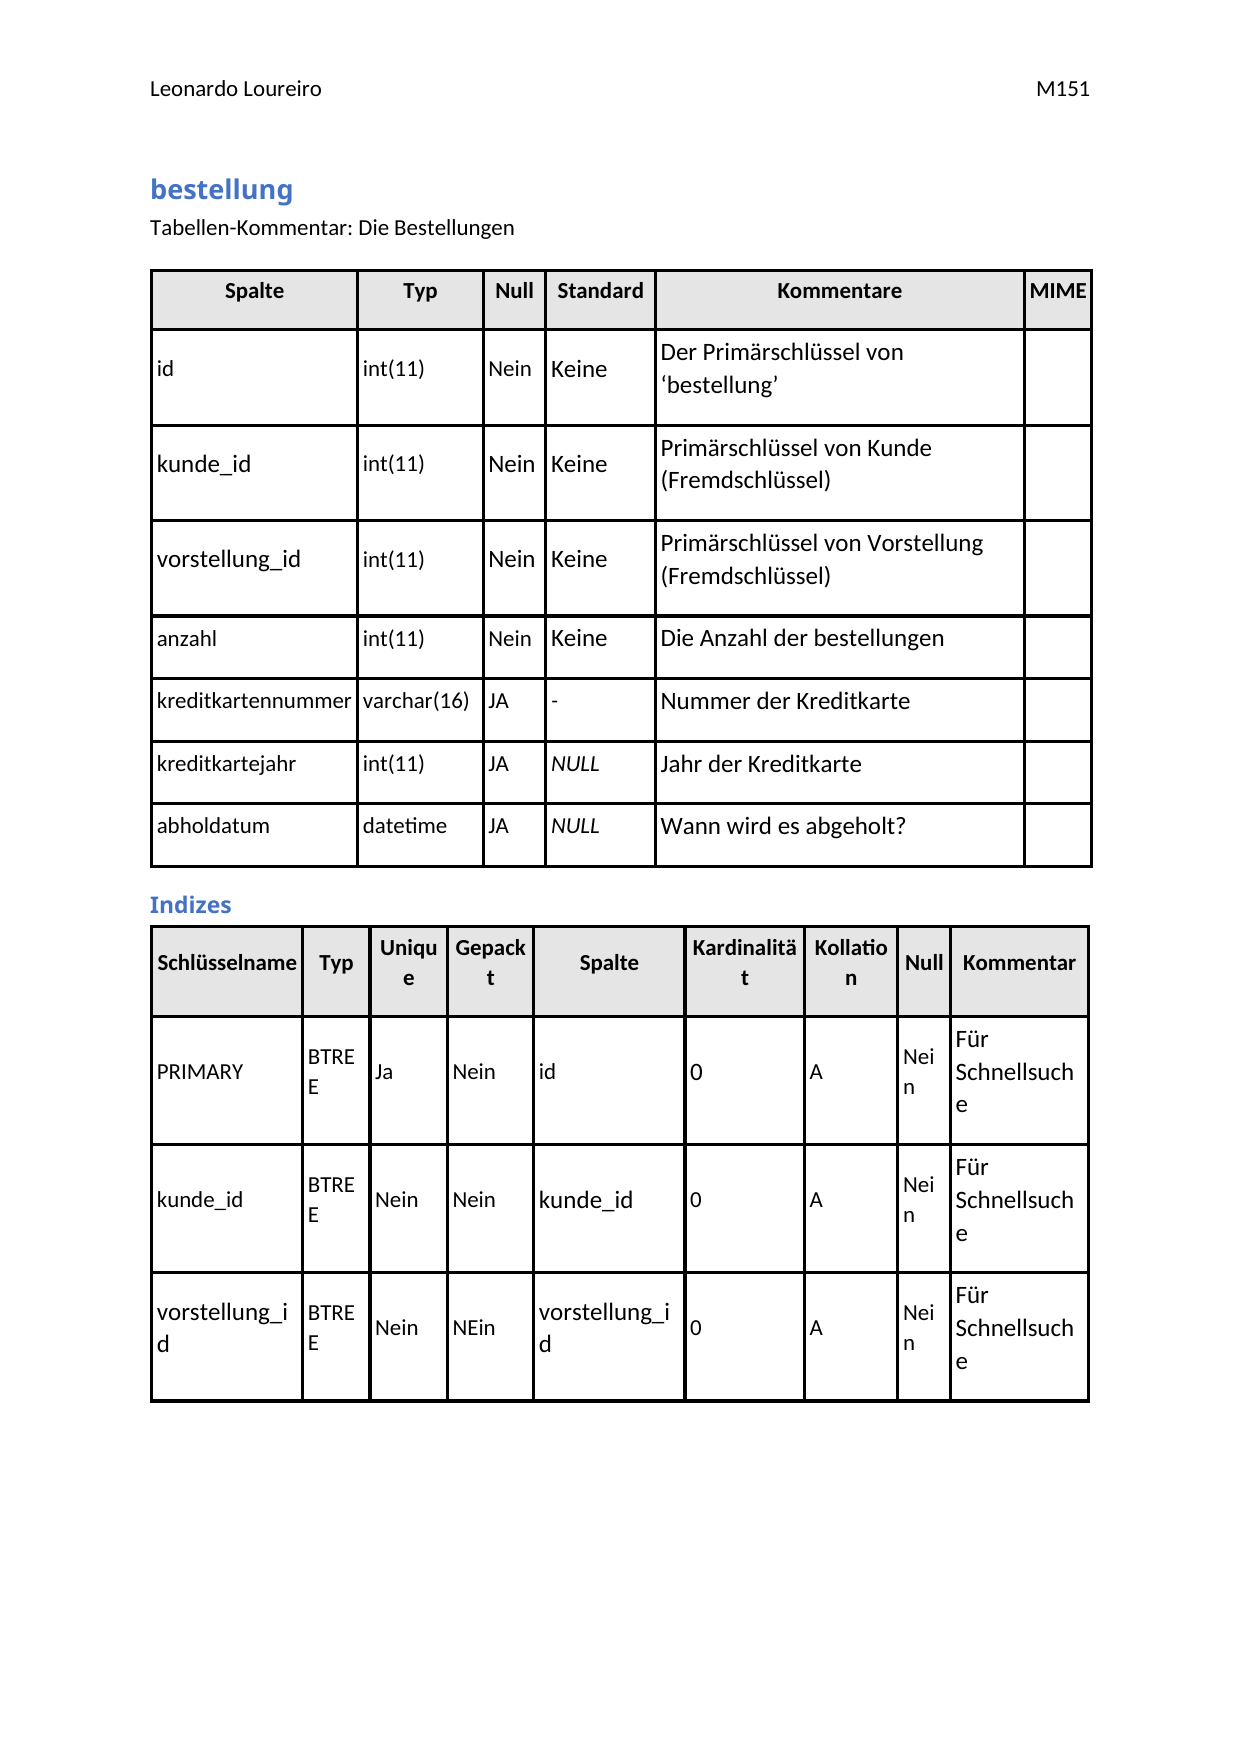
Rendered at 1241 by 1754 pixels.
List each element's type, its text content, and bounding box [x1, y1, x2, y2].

table_cell kunde_id [153, 427, 356, 519]
table_cell NEin [449, 1274, 532, 1399]
table_header Kardinalität [687, 928, 803, 1015]
table_cell abholdatum [153, 805, 356, 865]
table_cell JA [485, 743, 544, 802]
table_cell Primärschlüssel von Kunde (Fremdschlüssel) [657, 427, 1023, 519]
table_cell Nein [372, 1274, 446, 1399]
table_cell int(11) [359, 618, 482, 677]
table_cell A [806, 1274, 896, 1399]
table_cell Nein [485, 427, 544, 519]
table_header Kommentare [657, 272, 1023, 328]
table_header Null [899, 928, 949, 1015]
table_cell vorstellung_id [153, 1274, 301, 1399]
table_cell kunde_id [535, 1146, 683, 1271]
table_cell 0 [687, 1018, 803, 1143]
table_cell id [153, 331, 356, 424]
table_cell - [547, 680, 654, 739]
table_cell kreditkartejahr [153, 743, 356, 802]
table_header Unique [372, 928, 446, 1015]
table_header Spalte [153, 272, 356, 328]
table_cell Wann wird es abgeholt? [657, 805, 1023, 865]
table_cell Nein [485, 331, 544, 424]
table_cell Nein [449, 1018, 532, 1143]
table_header Kommentar [952, 928, 1087, 1015]
table_cell int(11) [359, 743, 482, 802]
table_cell Ja [372, 1018, 446, 1143]
table_cell int(11) [359, 331, 482, 424]
table_cell BTREE [304, 1274, 368, 1399]
table_cell id [535, 1018, 683, 1143]
table_cell datetime [359, 805, 482, 865]
table_cell kunde_id [153, 1146, 301, 1271]
table_cell JA [485, 805, 544, 865]
table_cell A [806, 1018, 896, 1143]
table_header Gepackt [449, 928, 532, 1015]
table_cell [1026, 805, 1090, 865]
table_cell NULL [547, 805, 654, 865]
table_cell Nein [449, 1146, 532, 1271]
table_header Typ [359, 272, 482, 328]
table_cell PRIMARY [153, 1018, 301, 1143]
table_cell Die Anzahl der bestellungen [657, 618, 1023, 677]
table_cell varchar(16) [359, 680, 482, 739]
table_cell JA [485, 680, 544, 739]
table_cell Nein [485, 522, 544, 614]
table_cell Nein [899, 1274, 949, 1399]
table_header MIME [1026, 272, 1090, 328]
table_cell [1026, 743, 1090, 802]
table_cell vorstellung_id [535, 1274, 683, 1399]
table_cell Keine [547, 427, 654, 519]
table_cell [1026, 427, 1090, 519]
table_cell Für Schnellsuche [952, 1274, 1087, 1399]
table_cell [1026, 618, 1090, 677]
table_cell Primärschlüssel von Vorstellung (Fremdschlüssel) [657, 522, 1023, 614]
table_cell Für Schnellsuche [952, 1146, 1087, 1271]
table_cell kreditkartennummer [153, 680, 356, 739]
table_cell Keine [547, 331, 654, 424]
subtitle bestellung [150, 171, 1090, 208]
table_header Null [485, 272, 544, 328]
table_cell Keine [547, 522, 654, 614]
table_cell Nein [485, 618, 544, 677]
table_cell BTREE [304, 1146, 368, 1271]
table_cell [1026, 680, 1090, 739]
table_header Kollation [806, 928, 896, 1015]
table_cell Jahr der Kreditkarte [657, 743, 1023, 802]
table_cell NULL [547, 743, 654, 802]
table_cell A [806, 1146, 896, 1271]
table_cell Nummer der Kreditkarte [657, 680, 1023, 739]
table_cell int(11) [359, 427, 482, 519]
table_header Schlüsselname [153, 928, 301, 1015]
table_cell Der Primärschlüssel von ‘bestellung’ [657, 331, 1023, 424]
table_cell vorstellung_id [153, 522, 356, 614]
table_cell BTREE [304, 1018, 368, 1143]
table_cell Für Schnellsuche [952, 1018, 1087, 1143]
text Tabellen-Kommentar: Die Bestellungen [150, 213, 1090, 241]
table_cell Nein [899, 1146, 949, 1271]
table_header Standard [547, 272, 654, 328]
table_cell int(11) [359, 522, 482, 614]
table_cell Nein [372, 1146, 446, 1271]
table_cell Keine [547, 618, 654, 677]
table_cell anzahl [153, 618, 356, 677]
table_cell [1026, 331, 1090, 424]
table_cell Nein [899, 1018, 949, 1143]
subtitle Indizes [150, 889, 1090, 920]
table_header Spalte [535, 928, 683, 1015]
table_cell 0 [687, 1274, 803, 1399]
table_header Typ [304, 928, 368, 1015]
table_cell [1026, 522, 1090, 614]
table_cell 0 [687, 1146, 803, 1271]
